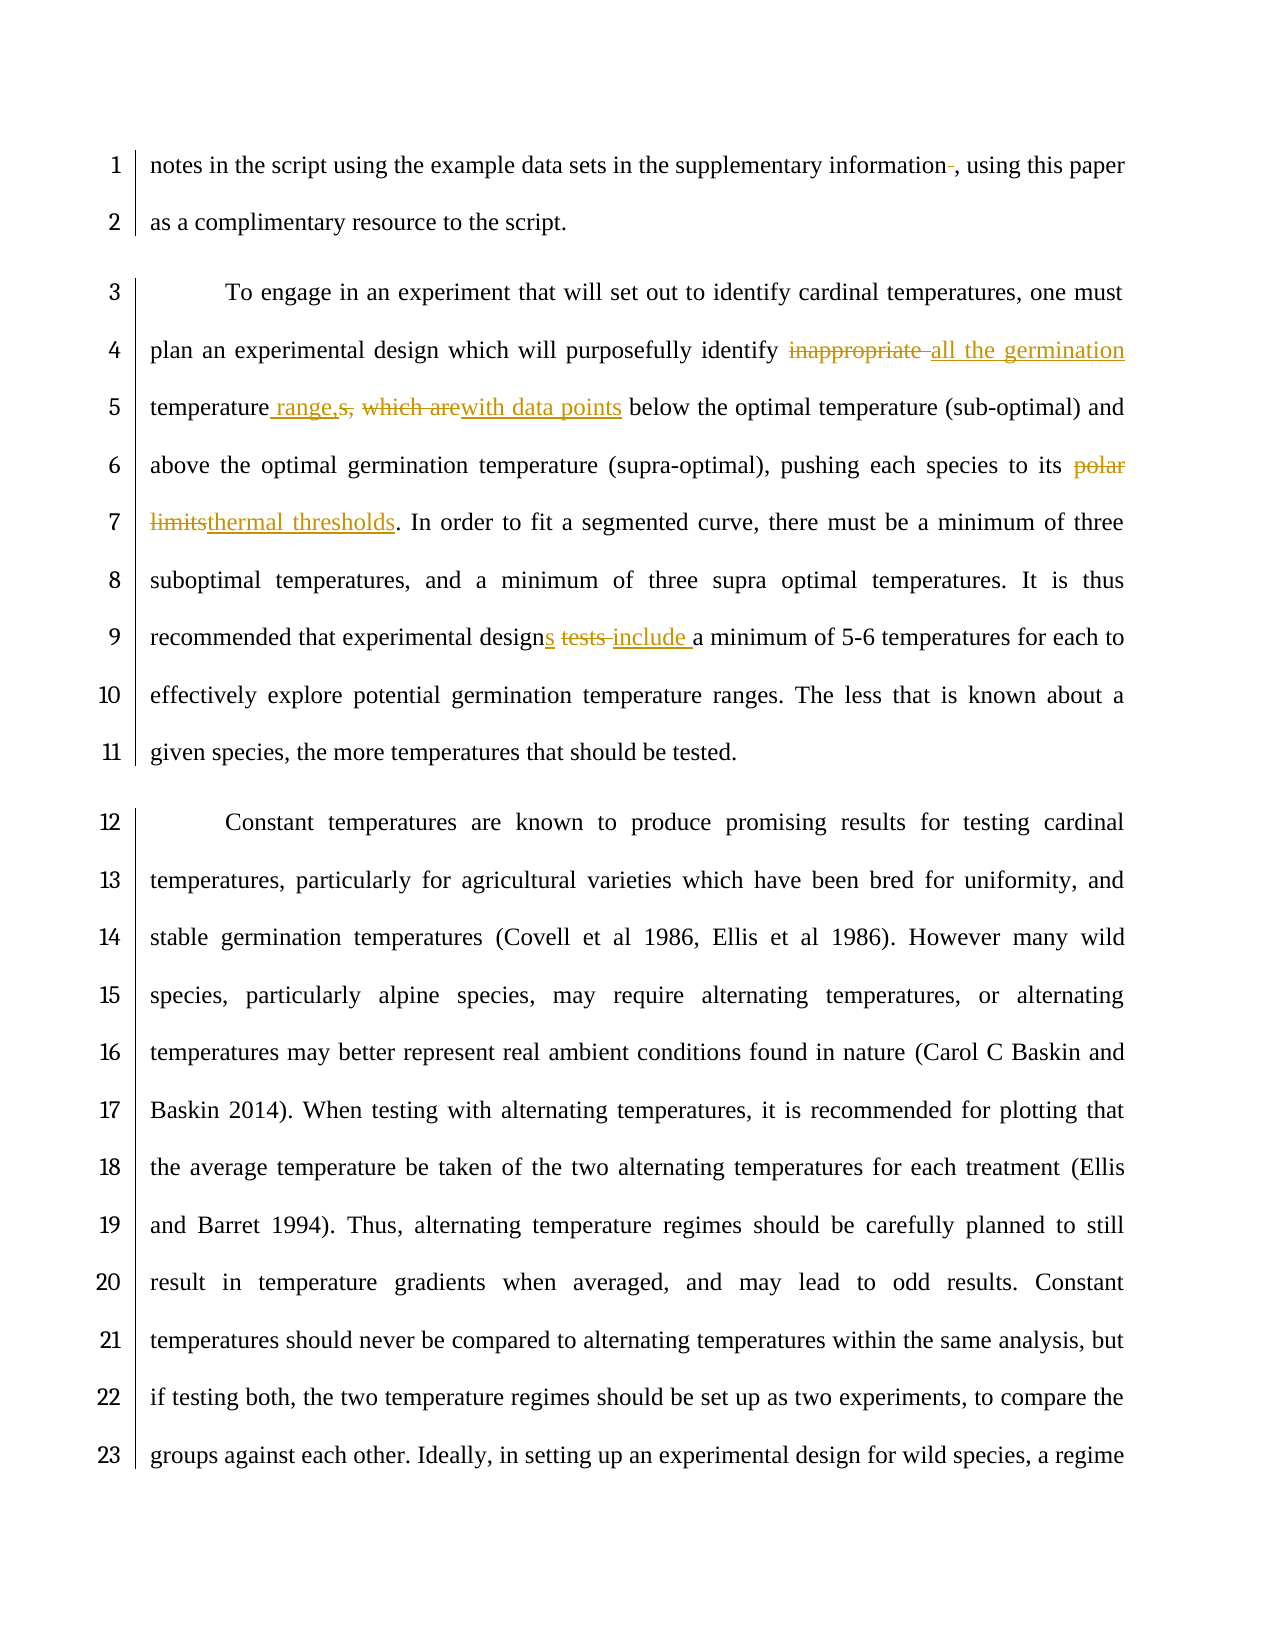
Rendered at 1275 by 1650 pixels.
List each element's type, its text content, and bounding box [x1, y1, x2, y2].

text To engage in an experiment that will set out to identify cardinal temperatures, one must plan an experimental design which will purposefully identify temperature below the optimal temperature (sub-optimal) and above the optimal germination temperature (supra-optimal), pushing each species to its . In order to fit a segmented curve, there must be a minimum of three suboptimal temperatures, and a minimum of three supra optimal temperatures. It is thus recommended that experimental design a minimum of 5-6 temperatures for each to effectively explore potential germination temperature ranges. The less that is known about a given species, the more temperatures that should be tested. [150, 277, 1125, 766]
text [150, 807, 1125, 1469]
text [150, 150, 1125, 236]
